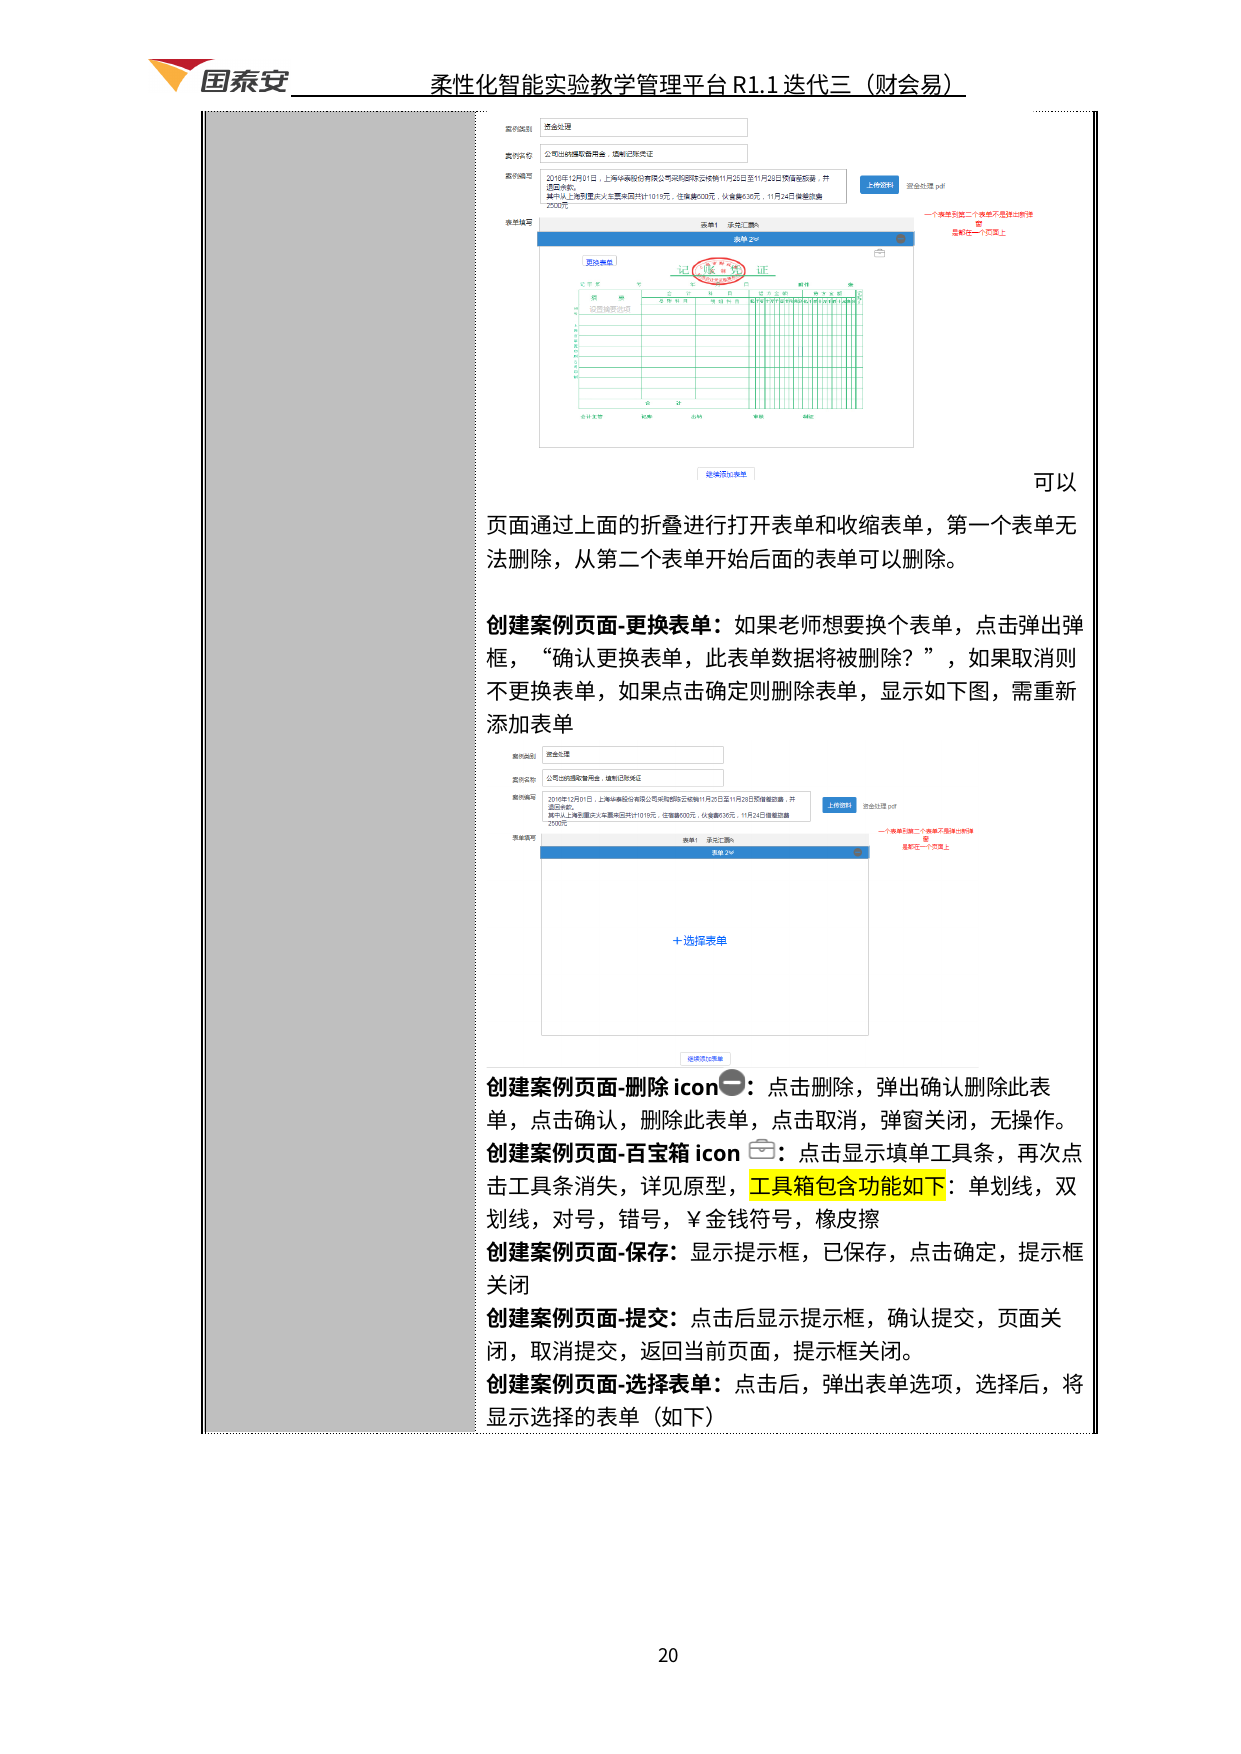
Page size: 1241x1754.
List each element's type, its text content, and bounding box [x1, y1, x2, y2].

picture [486, 740, 979, 1068]
picture [746, 1135, 777, 1162]
table_cell 布局图/说明 [206, 111, 475, 1432]
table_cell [475, 111, 1093, 1432]
picture [718, 1069, 746, 1096]
picture [147, 59, 291, 93]
picture [486, 111, 1034, 480]
